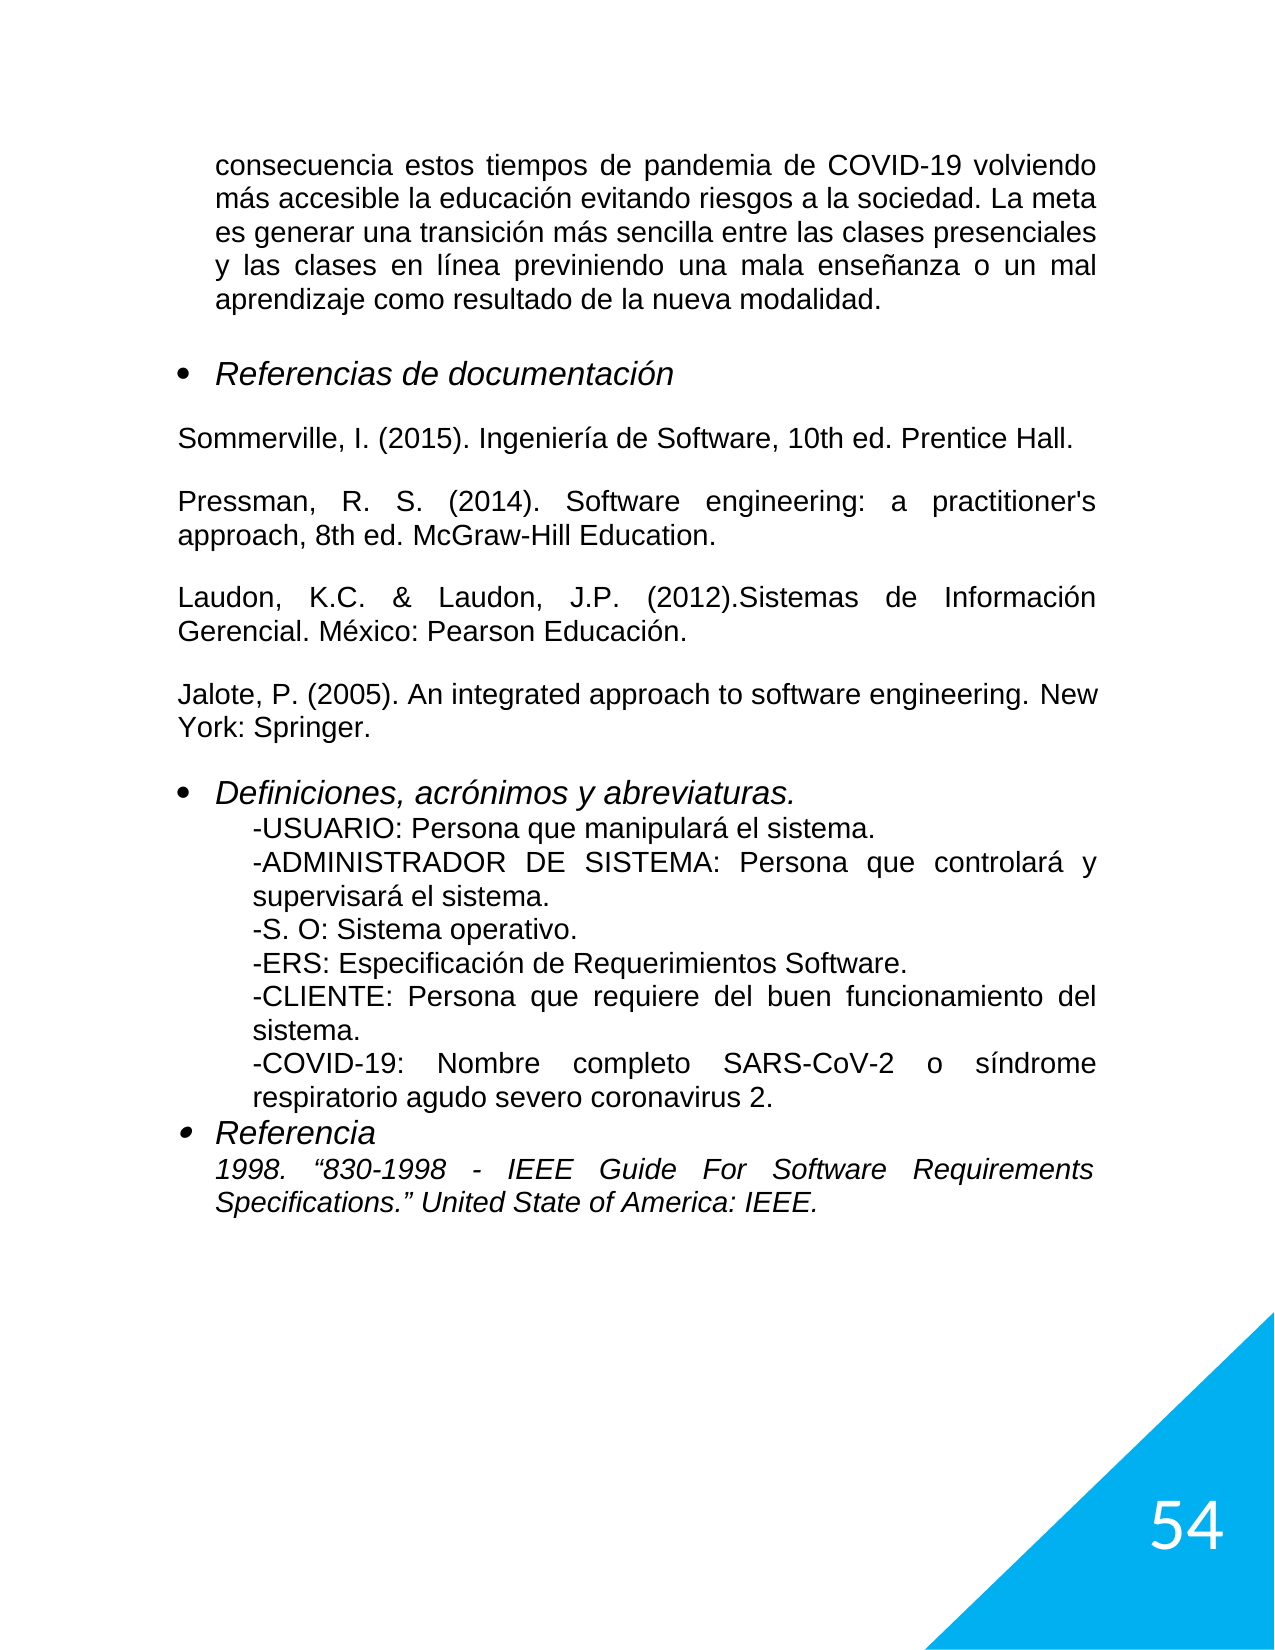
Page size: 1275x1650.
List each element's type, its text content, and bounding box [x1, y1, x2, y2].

list -CLIENTE: Persona que requiere del buen funcionamiento del sistema. [252, 979, 1098, 1046]
text Laudon, K.C. & Laudon, J.P. (2012).Sistemas de Información Gerencial. México: Pearson Educación. [177, 580, 1098, 647]
text Pressman, R. S. (2014). Software engineering: a practitioner's approach, 8th ed. McGraw-Hill Education. [177, 484, 1098, 551]
list -USUARIO: Persona que manipulará el sistema. [252, 811, 1098, 845]
list -S. O: Sistema operativo. [252, 912, 1098, 946]
list Referencia [177, 1113, 1098, 1152]
text Sommerville, I. (2015). Ingeniería de Software, 10th ed. Prentice Hall. [177, 421, 1098, 455]
list 1998. “830-1998 - IEEE Guide For Software Requirements Specifications.” United State of America: IEEE. [215, 1152, 1098, 1219]
list -COVID-19: Nombre completo SARS-CoV-2 o síndrome respiratorio agudo severo coronavirus 2. [252, 1046, 1098, 1113]
text Jalote, P. (2005). An integrated approach to software engineering. New York: Springer. [177, 677, 1098, 744]
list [215, 148, 1098, 315]
list -ADMINISTRADOR DE SISTEMA: Persona que controlará y supervisará el sistema. [252, 845, 1098, 912]
list -ERS: Especificación de Requerimientos Software. [252, 946, 1098, 979]
list Definiciones, acrónimos y abreviaturas. [177, 773, 1098, 811]
list Referencias de documentación [177, 354, 1098, 392]
